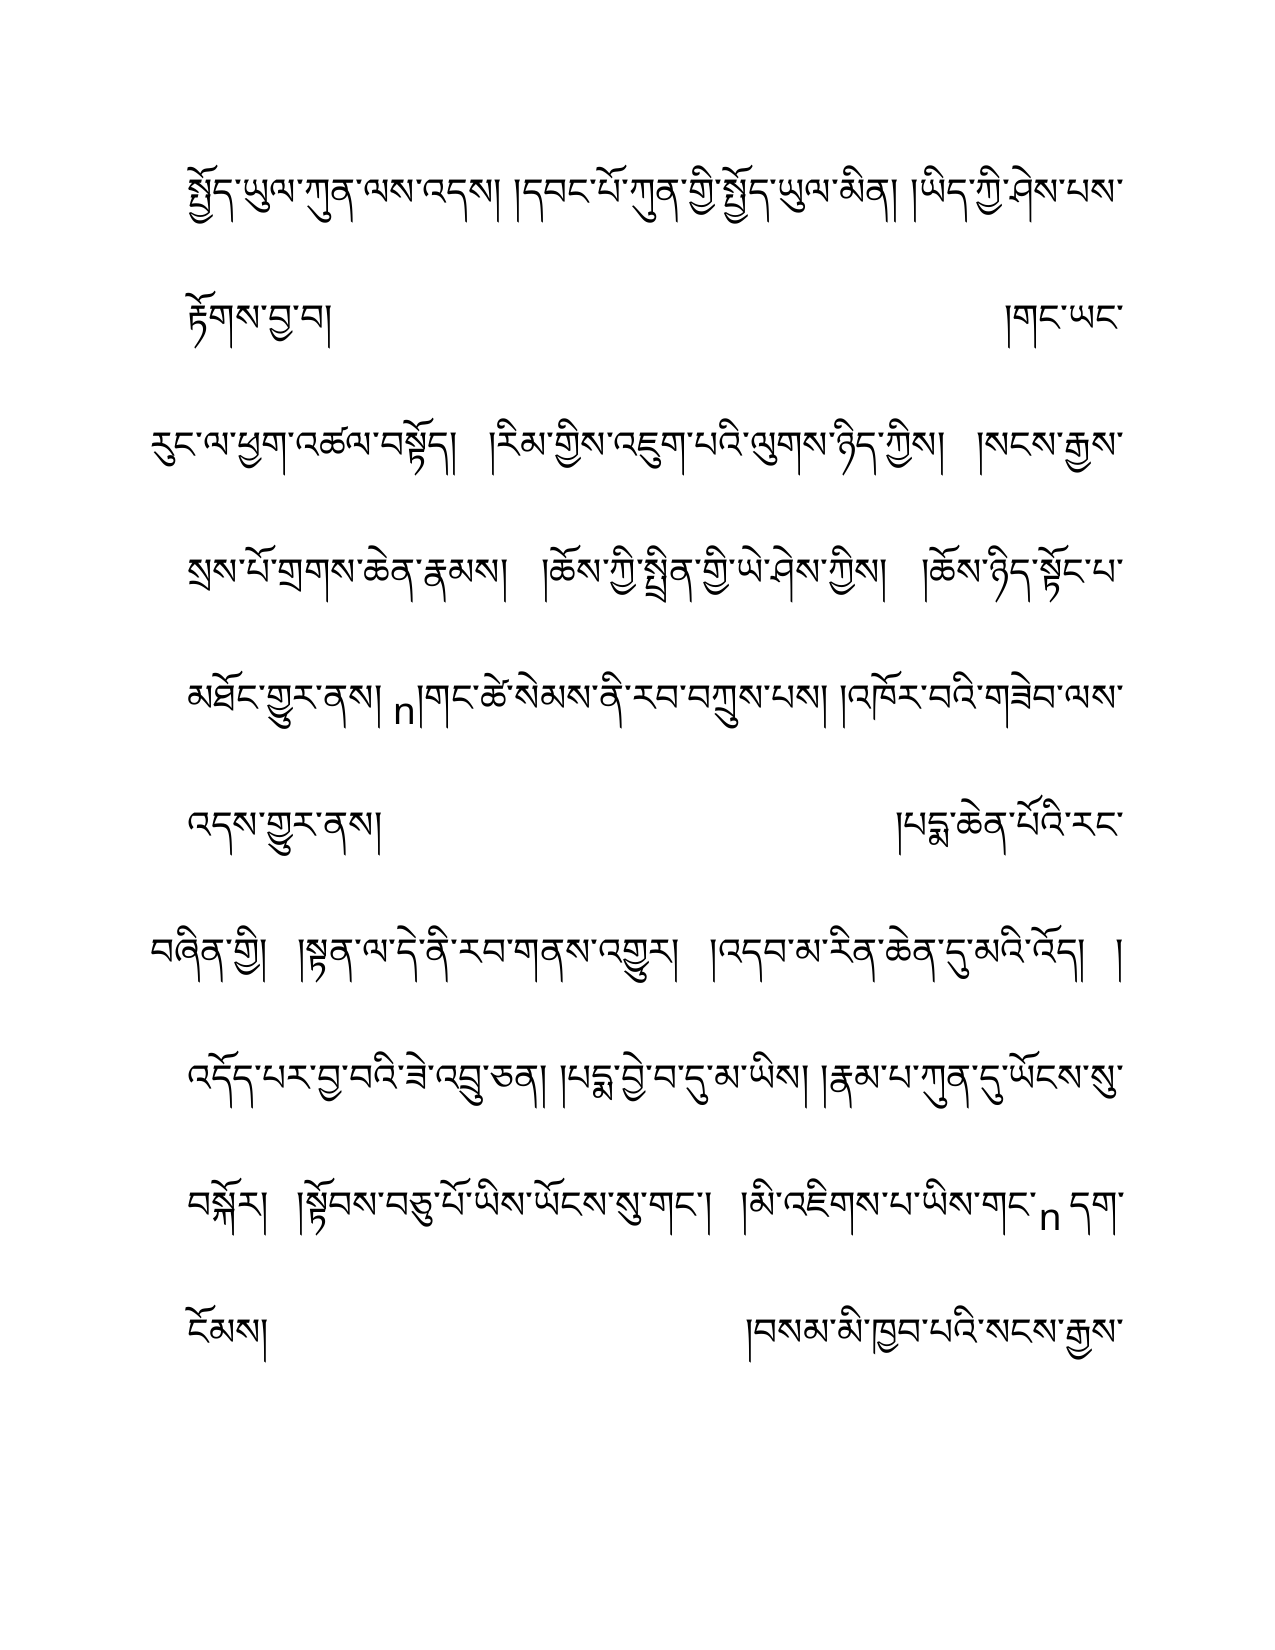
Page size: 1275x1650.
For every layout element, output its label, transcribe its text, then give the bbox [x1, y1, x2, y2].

text རུང་ལ་ཕྱག་འཚལ་བསྟོད། །རིམ་གྱིས་འཇུག་པའི་ལུགས་ཉིད་ཀྱིས། །སངས་རྒྱས་སྲས་པོ་གྲགས་ཆེན་རྣམས། །ཆོས་ཀྱི་སྤྲིན་གྱི་ཡེ་ཤེས་ཀྱིས། །ཆོས་ཉིད་སྟོང་པ་མཐོང་གྱུར་ནས། n།གང་ཚེ་སེམས་ནི་རབ་བཀྲུས་པས། །འཁོར་བའི་གཟེབ་ལས་འདས་གྱུར་ནས། །པདྨ་ཆེན་པོའི་རང་ [150, 403, 1125, 889]
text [150, 150, 1125, 382]
text བཞིན་གྱི། །སྟན་ལ་དེ་ནི་རབ་གནས་འགྱུར། །འདབ་མ་རིན་ཆེན་དུ་མའི་འོད། །འདོད་པར་བྱ་བའི་ཟེ་འབྲུ་ཅན། །པདྨ་བྱེ་བ་དུ་མ་ཡིས། །རྣམ་པ་ཀུན་དུ་ཡོངས་སུ་བསྐོར། །སྟོབས་བཅུ་པོ་ཡིས་ཡོངས་སུ་གང་། །མི་འཇིགས་པ་ཡིས་གང་nདག་ངོམས། །བསམ་མི་ཁྱབ་པའི་སངས་རྒྱས་ [150, 910, 1125, 1396]
